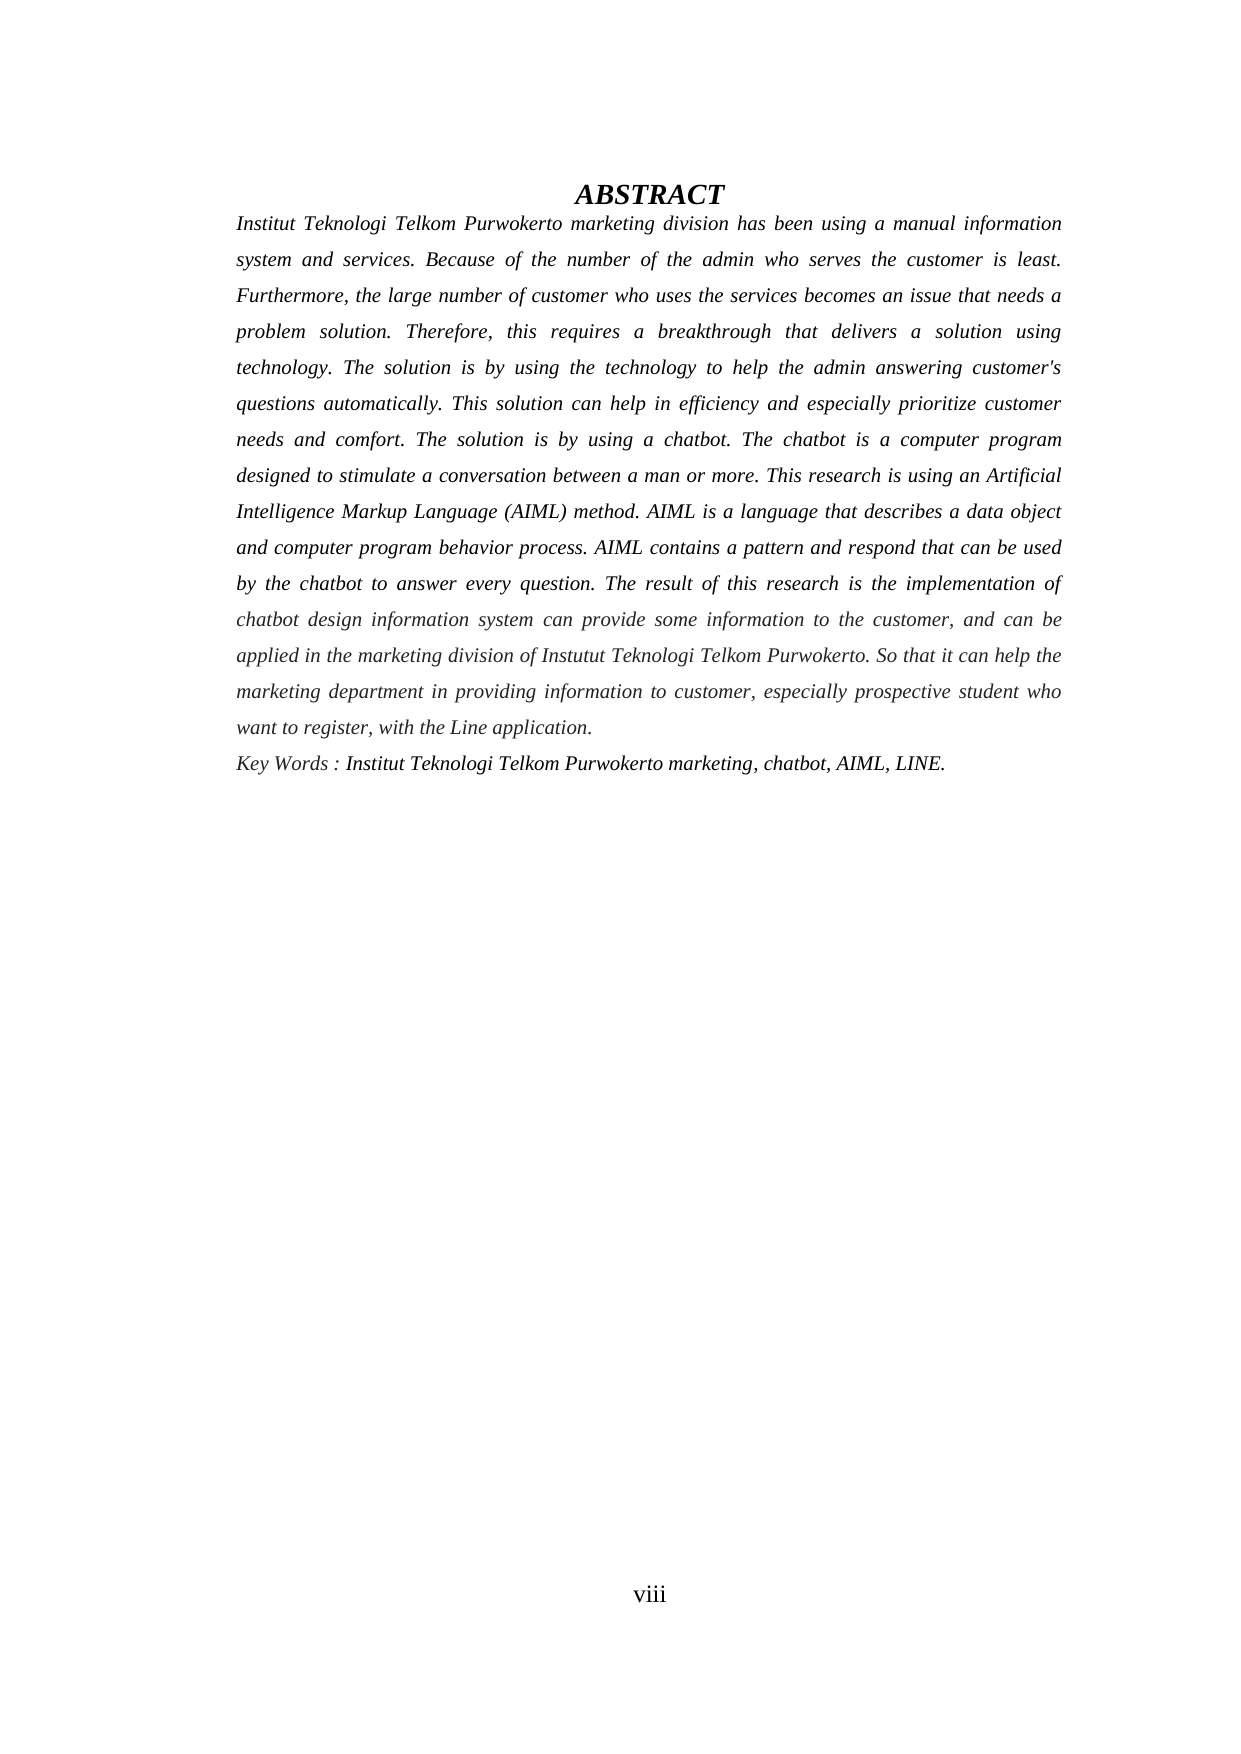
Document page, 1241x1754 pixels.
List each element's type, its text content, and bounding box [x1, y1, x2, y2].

text Key Words : Institut Teknologi Telkom Purwokerto marketing, chatbot, AIML, LINE. [236, 751, 1063, 775]
text ABSTRACT [236, 177, 1063, 211]
text Institut Teknologi Telkom Purwokerto marketing division has been using a manual information system and services. Because of the number of the admin who serves the customer is least. Furthermore, the large number of customer who uses the services becomes an issue that needs a problem solution. Therefore, this requires a breakthrough that delivers a solution using technology. The solution is by using the technology to help the admin answering customer's questions automatically. This solution can help in efficiency and especially prioritize customer needs and comfort. The solution is by using a chatbot. The chatbot is a computer program designed to stimulate a conversation between a man or more. This research is using an Artificial Intelligence Markup Language (AIML) method. AIML is a language that describes a data object and computer program behavior process. AIML contains a pattern and respond that can be used by the chatbot to answer every question. The result of this research is the implementation of chatbot design information system can provide some information to the customer, and can be applied in the marketing division of Instutut Teknologi Telkom Purwokerto. So that it can help the marketing department in providing information to customer, especially prospective student who want to register, with the Line application. [236, 211, 1063, 739]
